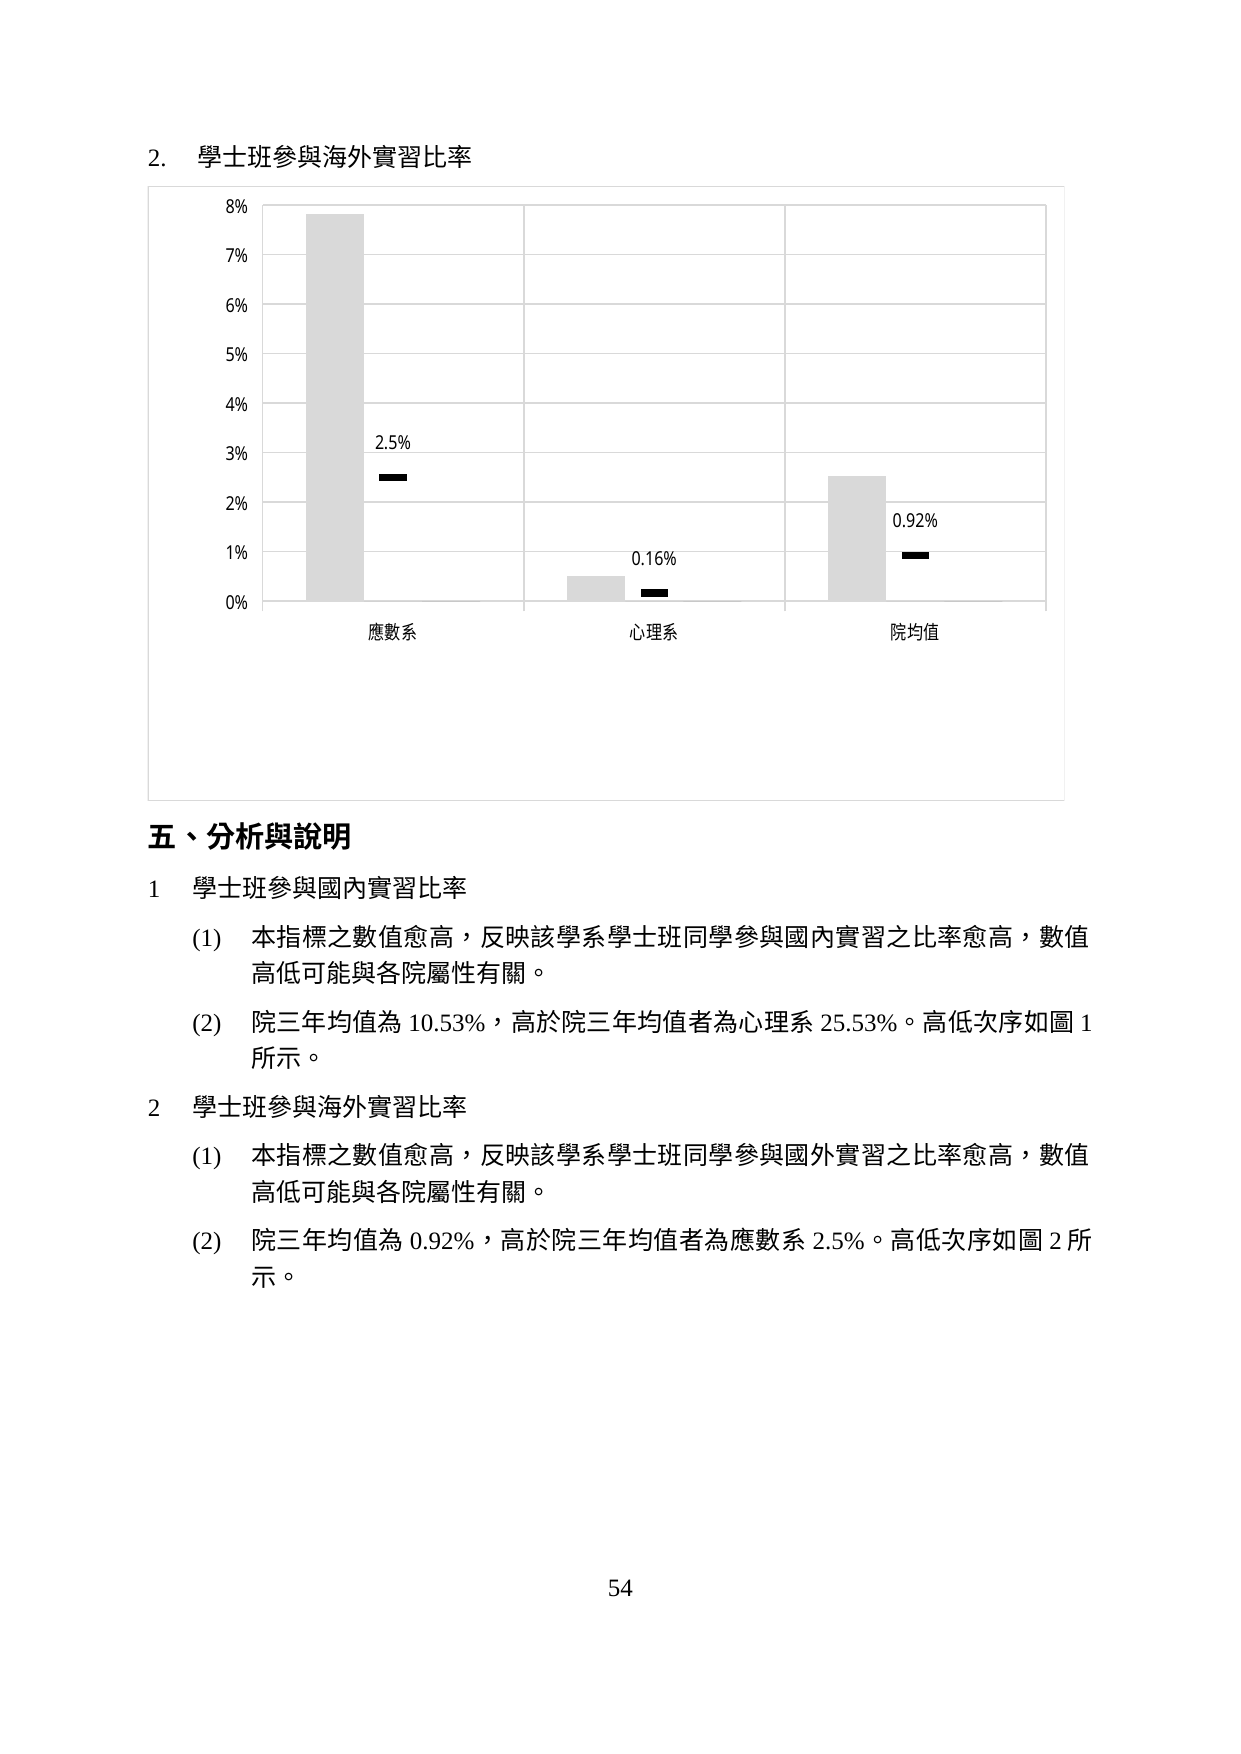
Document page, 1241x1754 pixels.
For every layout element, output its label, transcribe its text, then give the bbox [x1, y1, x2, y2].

list 學士班參與海外實習比率 [148, 138, 1092, 174]
list 院三年均值為0.92%，高於院三年均值者為應數系2.5%。高低次序如圖2所示。 [192, 1221, 1092, 1293]
list 院三年均值為10.53%，高於院三年均值者為心理系25.53%。高低次序如圖1所示。 [192, 1002, 1092, 1074]
list 學士班參與國內實習比率 [148, 868, 1092, 904]
list 本指標之數值愈高，反映該學系學士班同學參與國內實習之比率愈高，數值高低可能與各院屬性有關。 [192, 917, 1092, 989]
subtitle 五、分析與說明 [148, 813, 1092, 856]
list 學士班參與海外實習比率 [148, 1087, 1092, 1123]
list 本指標之數值愈高，反映該學系學士班同學參與國外實習之比率愈高，數值高低可能與各院屬性有關。 [192, 1136, 1092, 1208]
